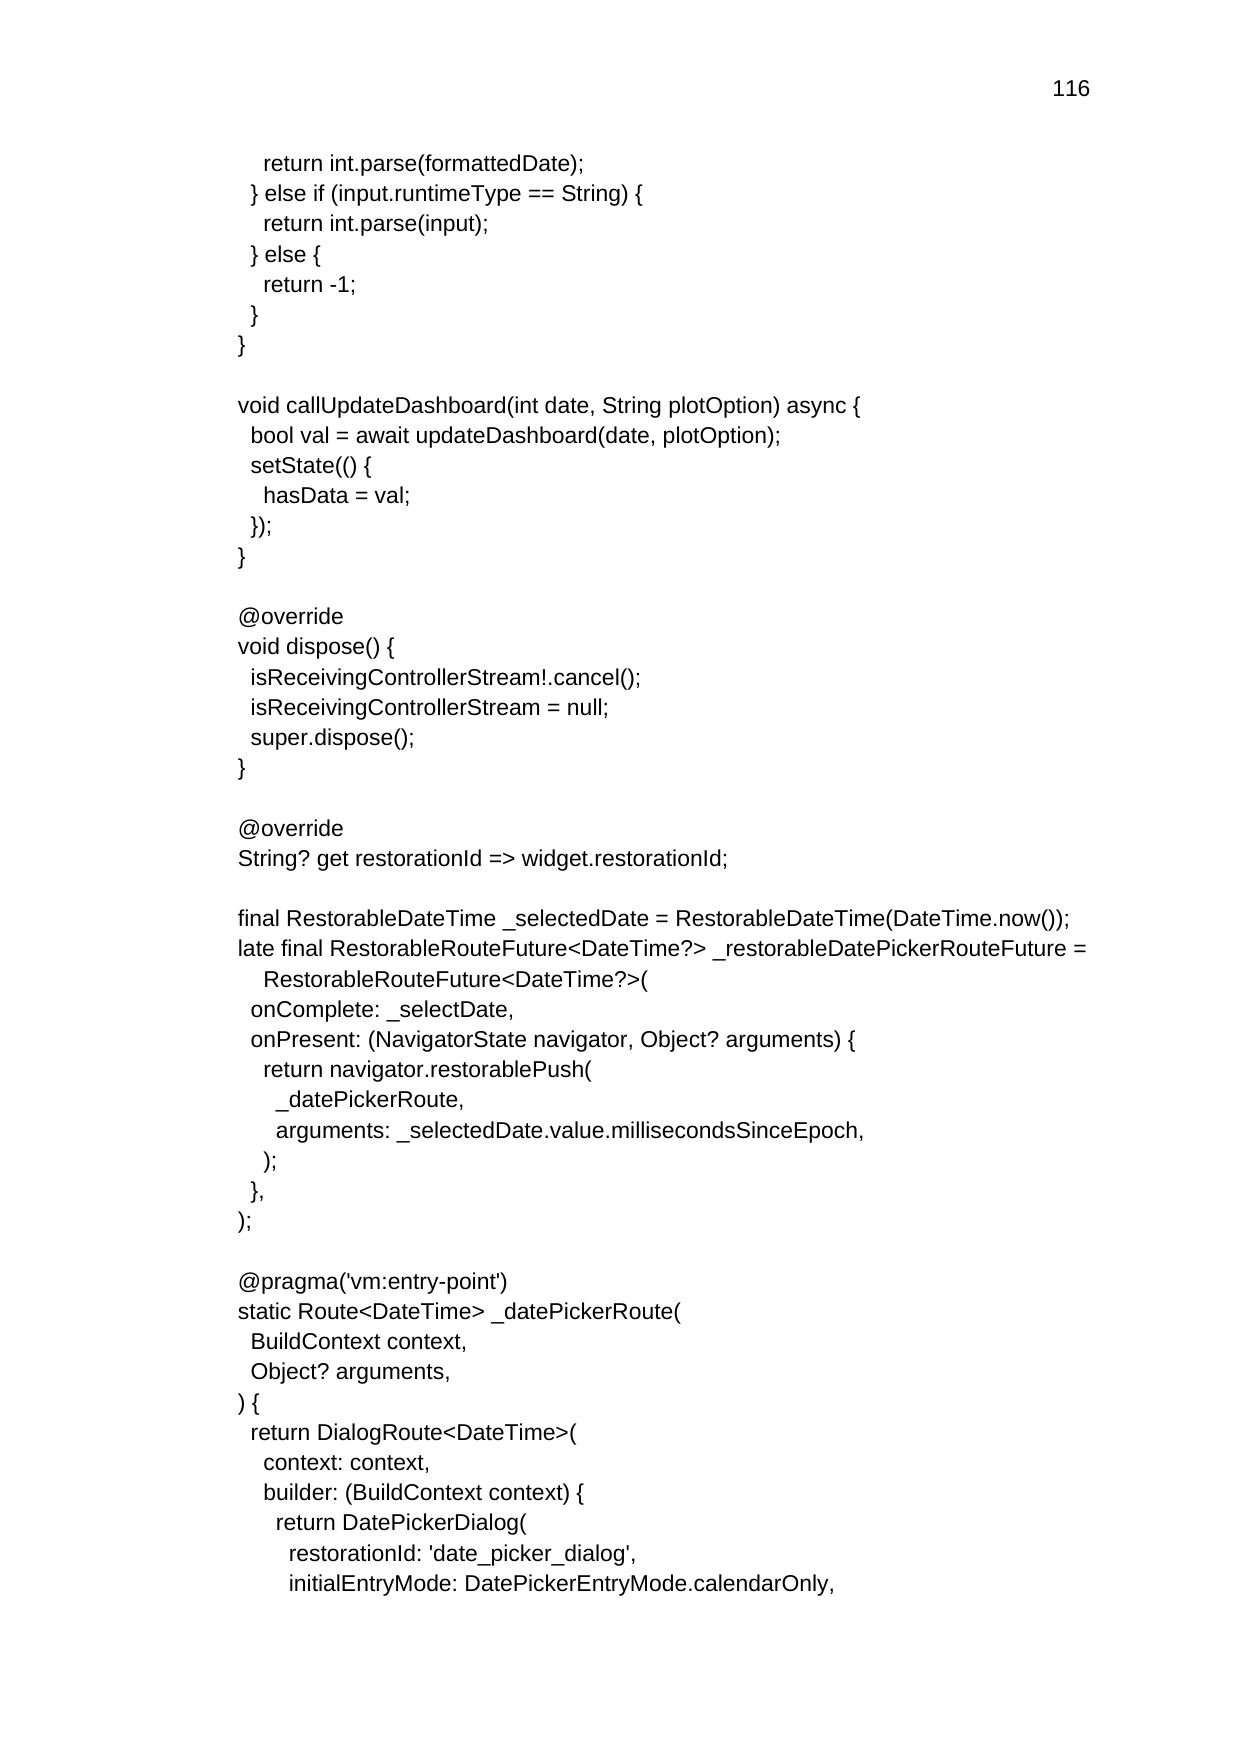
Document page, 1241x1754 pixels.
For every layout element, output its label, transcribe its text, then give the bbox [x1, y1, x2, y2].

text return DialogRoute<DateTime>( [225, 1419, 1090, 1445]
text super.dispose(); [225, 724, 1090, 750]
text isReceivingControllerStream!.cancel(); [225, 663, 1090, 690]
text context: context, [225, 1449, 1090, 1475]
text setState(() { [225, 452, 1090, 478]
text ); [225, 1147, 1090, 1173]
text } [225, 301, 1090, 327]
text }); [225, 512, 1090, 539]
text isReceivingControllerStream = null; [225, 694, 1090, 720]
text onComplete: _selectDate, [225, 996, 1090, 1022]
text bool val = await updateDashboard(date, plotOption); [225, 422, 1090, 448]
text initialEntryMode: DatePickerEntryMode.calendarOnly, [225, 1570, 1090, 1596]
text RestorableRouteFuture<DateTime?>( [225, 966, 1090, 992]
text ); [225, 1207, 1090, 1234]
text Object? arguments, [225, 1358, 1090, 1385]
text _datePickerRoute, [225, 1086, 1090, 1113]
text return DatePickerDialog( [225, 1509, 1090, 1536]
text } [225, 754, 1090, 781]
text @pragma('vm:entry-point') [225, 1268, 1090, 1294]
text String? get restorationId => widget.restorationId; [225, 845, 1090, 871]
text } [225, 331, 1090, 358]
text return -1; [225, 271, 1090, 297]
text BuildContext context, [225, 1328, 1090, 1354]
text hasData = val; [225, 482, 1090, 509]
text return int.parse(input); [225, 210, 1090, 237]
text ) { [225, 1388, 1090, 1415]
text arguments: _selectedDate.value.millisecondsSinceEpoch, [225, 1117, 1090, 1143]
text void dispose() { [225, 633, 1090, 660]
text @override [225, 603, 1090, 629]
text return navigator.restorablePush( [225, 1056, 1090, 1083]
text return int.parse(formattedDate); [225, 150, 1090, 176]
text @override [225, 814, 1090, 841]
text } else if (input.runtimeType == String) { [225, 180, 1090, 207]
text builder: (BuildContext context) { [225, 1479, 1090, 1506]
text } [225, 543, 1090, 569]
text void callUpdateDashboard(int date, String plotOption) async { [225, 392, 1090, 418]
text } else { [225, 241, 1090, 267]
text static Route<DateTime> _datePickerRoute( [225, 1298, 1090, 1324]
text restorationId: 'date_picker_dialog', [225, 1539, 1090, 1566]
text onPresent: (NavigatorState navigator, Object? arguments) { [225, 1026, 1090, 1052]
text late final RestorableRouteFuture<DateTime?> _restorableDatePickerRouteFuture = [225, 935, 1090, 962]
text final RestorableDateTime _selectedDate = RestorableDateTime(DateTime.now()); [225, 905, 1090, 932]
text }, [225, 1177, 1090, 1203]
